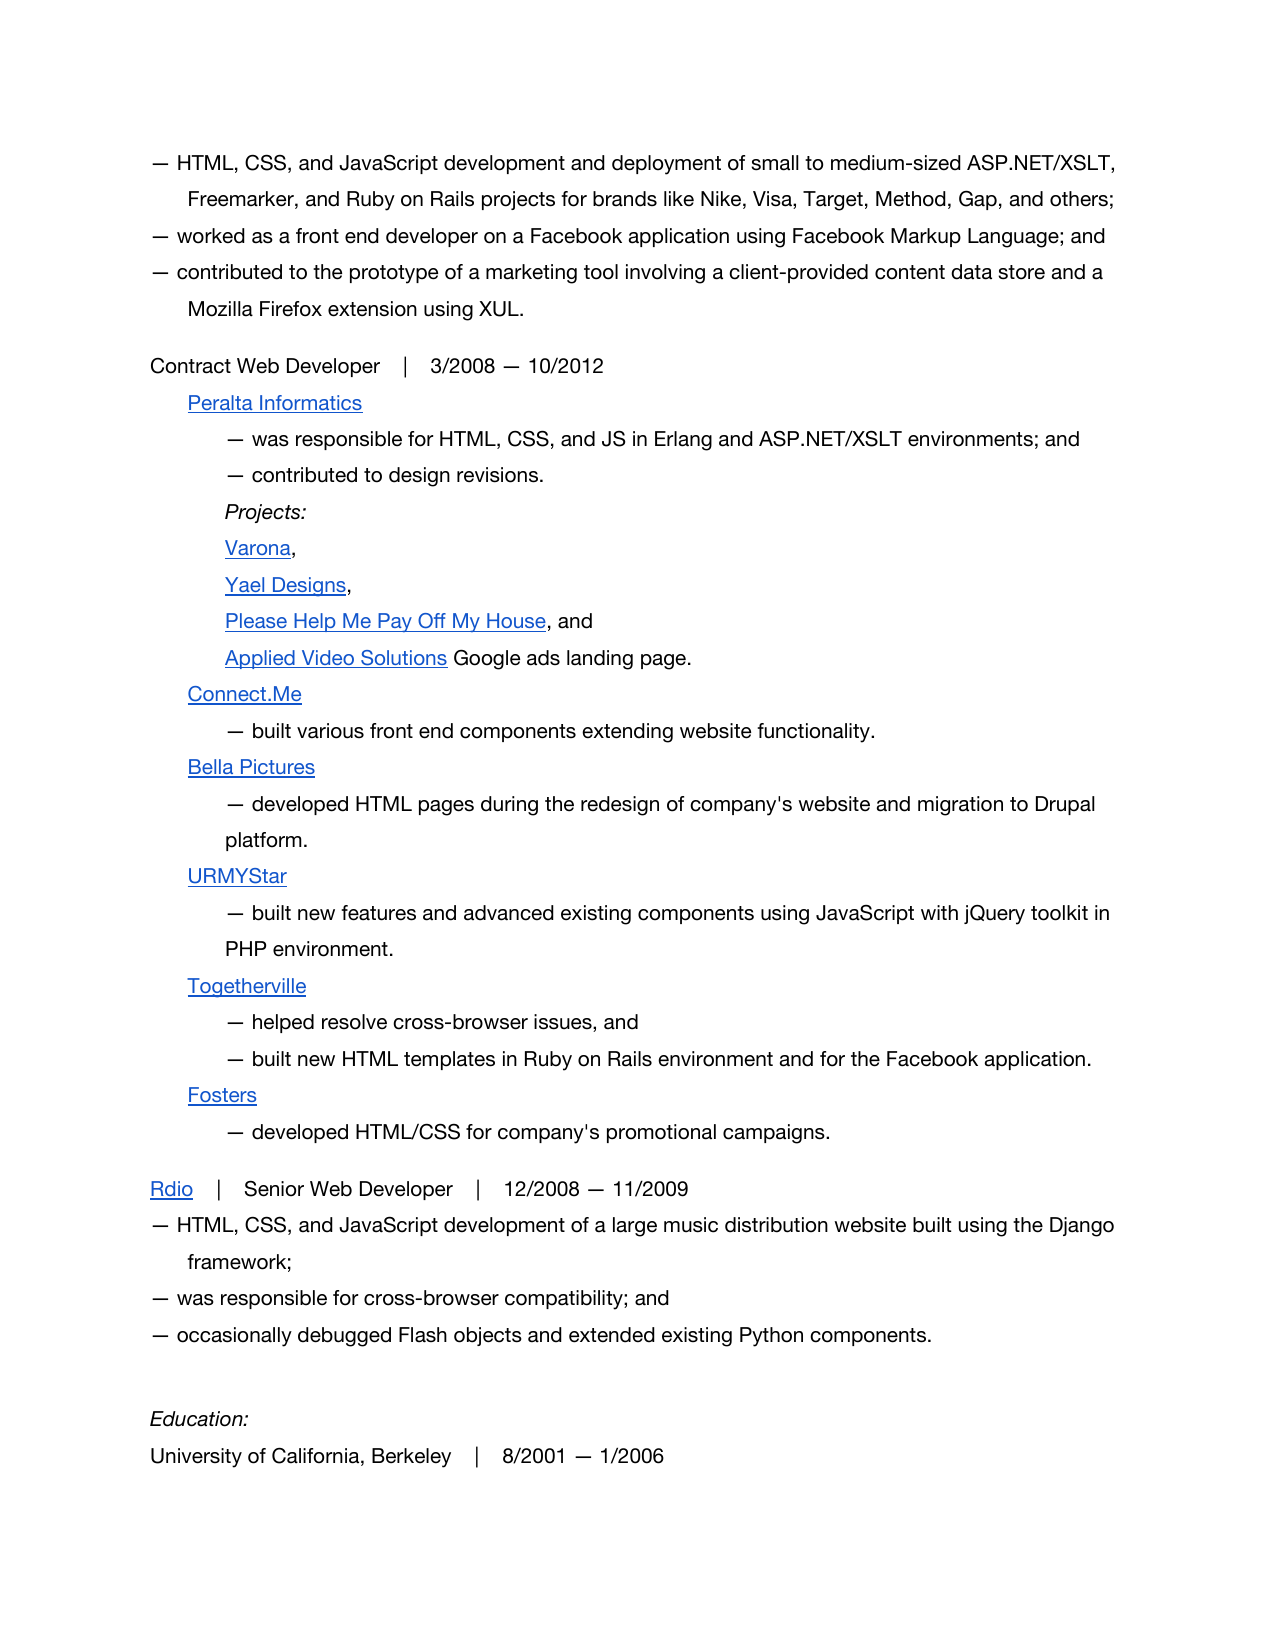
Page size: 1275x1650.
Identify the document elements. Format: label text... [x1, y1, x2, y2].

text — helped resolve cross-browser issues, and [225, 1009, 1125, 1036]
text — built new features and advanced existing components using JavaScript with jQuery toolkit in PHP environment. [225, 900, 1125, 963]
text University of California, Berkeley | 8/2001 — 1/2006 [150, 1443, 1125, 1469]
text — developed HTML pages during the redesign of company's website and migration to Drupal platform. [225, 791, 1125, 853]
list — contributed to design revisions. [225, 462, 1125, 489]
list — contributed to the prototype of a marketing tool involving a client-provided content data store and a Mozilla Firefox extension using XUL. [150, 259, 1125, 322]
list — was responsible for cross-browser compatibility; and [150, 1285, 1125, 1312]
text — built new HTML templates in Ruby on Rails environment and for the Facebook application. [225, 1046, 1125, 1072]
text Peralta Informatics [150, 389, 1125, 416]
list Please Help Me Pay Off My House, and [225, 608, 1125, 634]
text — built various front end components extending website functionality. [225, 718, 1125, 744]
list — HTML, CSS, and JavaScript development of a large music distribution website built using the Django framework; [150, 1212, 1125, 1275]
text Rdio | Senior Web Developer | 12/2008 — 11/2009 [150, 1176, 1125, 1202]
text Education: [150, 1406, 1125, 1432]
list — HTML, CSS, and JavaScript development and deployment of small to medium-sized ASP.NET/XSLT, Freemarker, and Ruby on Rails projects for brands like Nike, Visa, Target, Method, Gap, and others; [150, 150, 1125, 213]
list Applied Video Solutions Google ads landing page. [225, 645, 1125, 671]
list — worked as a front end developer on a Facebook application using Facebook Markup Language; and [150, 223, 1125, 249]
list Projects: [225, 499, 1125, 525]
text URMYStar [187, 863, 1125, 890]
list Yael Designs, [225, 572, 1125, 598]
list — was responsible for HTML, CSS, and JS in Erlang and ASP.NET/XSLT environments; and [225, 426, 1125, 452]
text Connect.Me [187, 681, 1125, 707]
text Contract Web Developer | 3/2008 — 10/2012 [150, 353, 1125, 379]
text Fosters [187, 1082, 1125, 1108]
list — occasionally debugged Flash objects and extended existing Python components. [150, 1322, 1125, 1348]
text Bella Pictures [187, 754, 1125, 780]
list Varona, [225, 535, 1125, 562]
text Togetherville [187, 973, 1125, 999]
text — developed HTML/CSS for company's promotional campaigns. [225, 1119, 1125, 1145]
